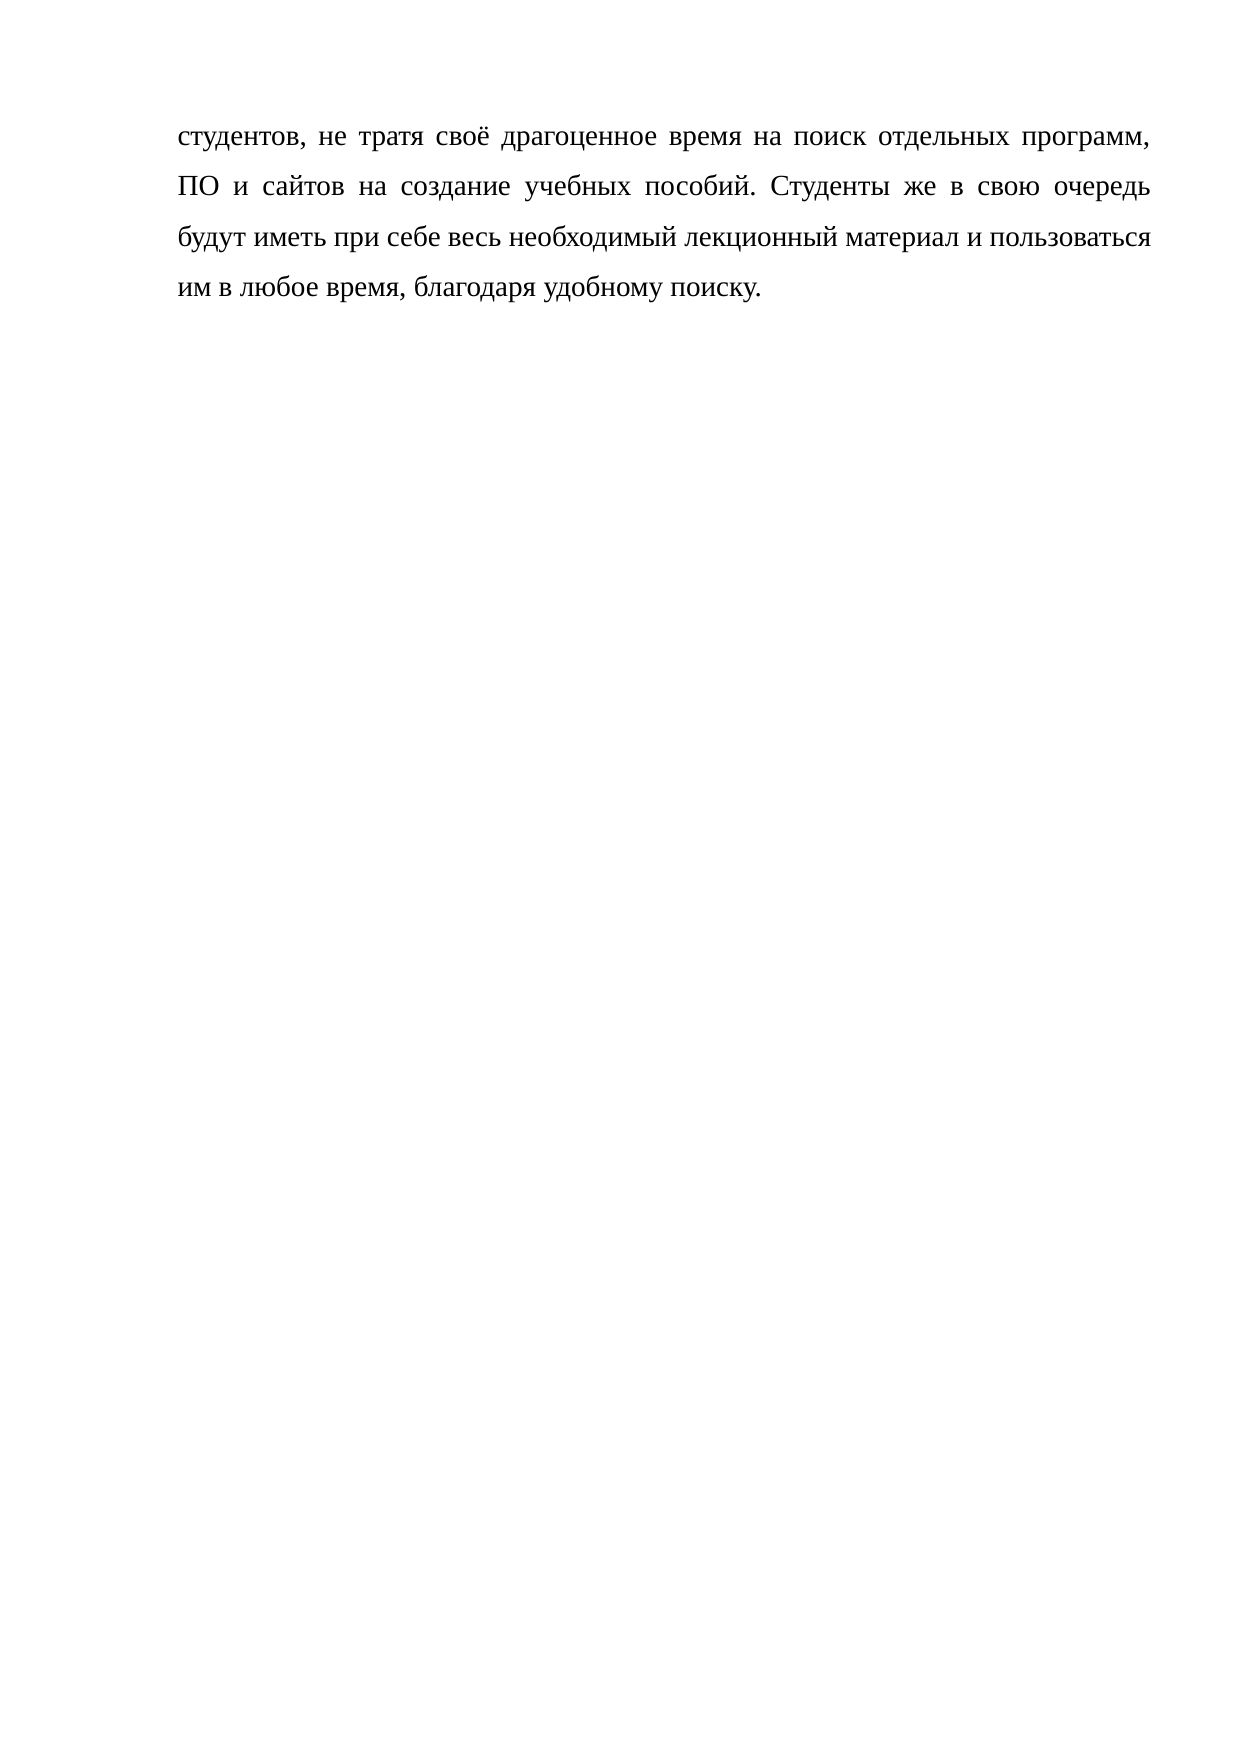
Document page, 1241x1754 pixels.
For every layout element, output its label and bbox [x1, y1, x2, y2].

text [177, 118, 1152, 303]
